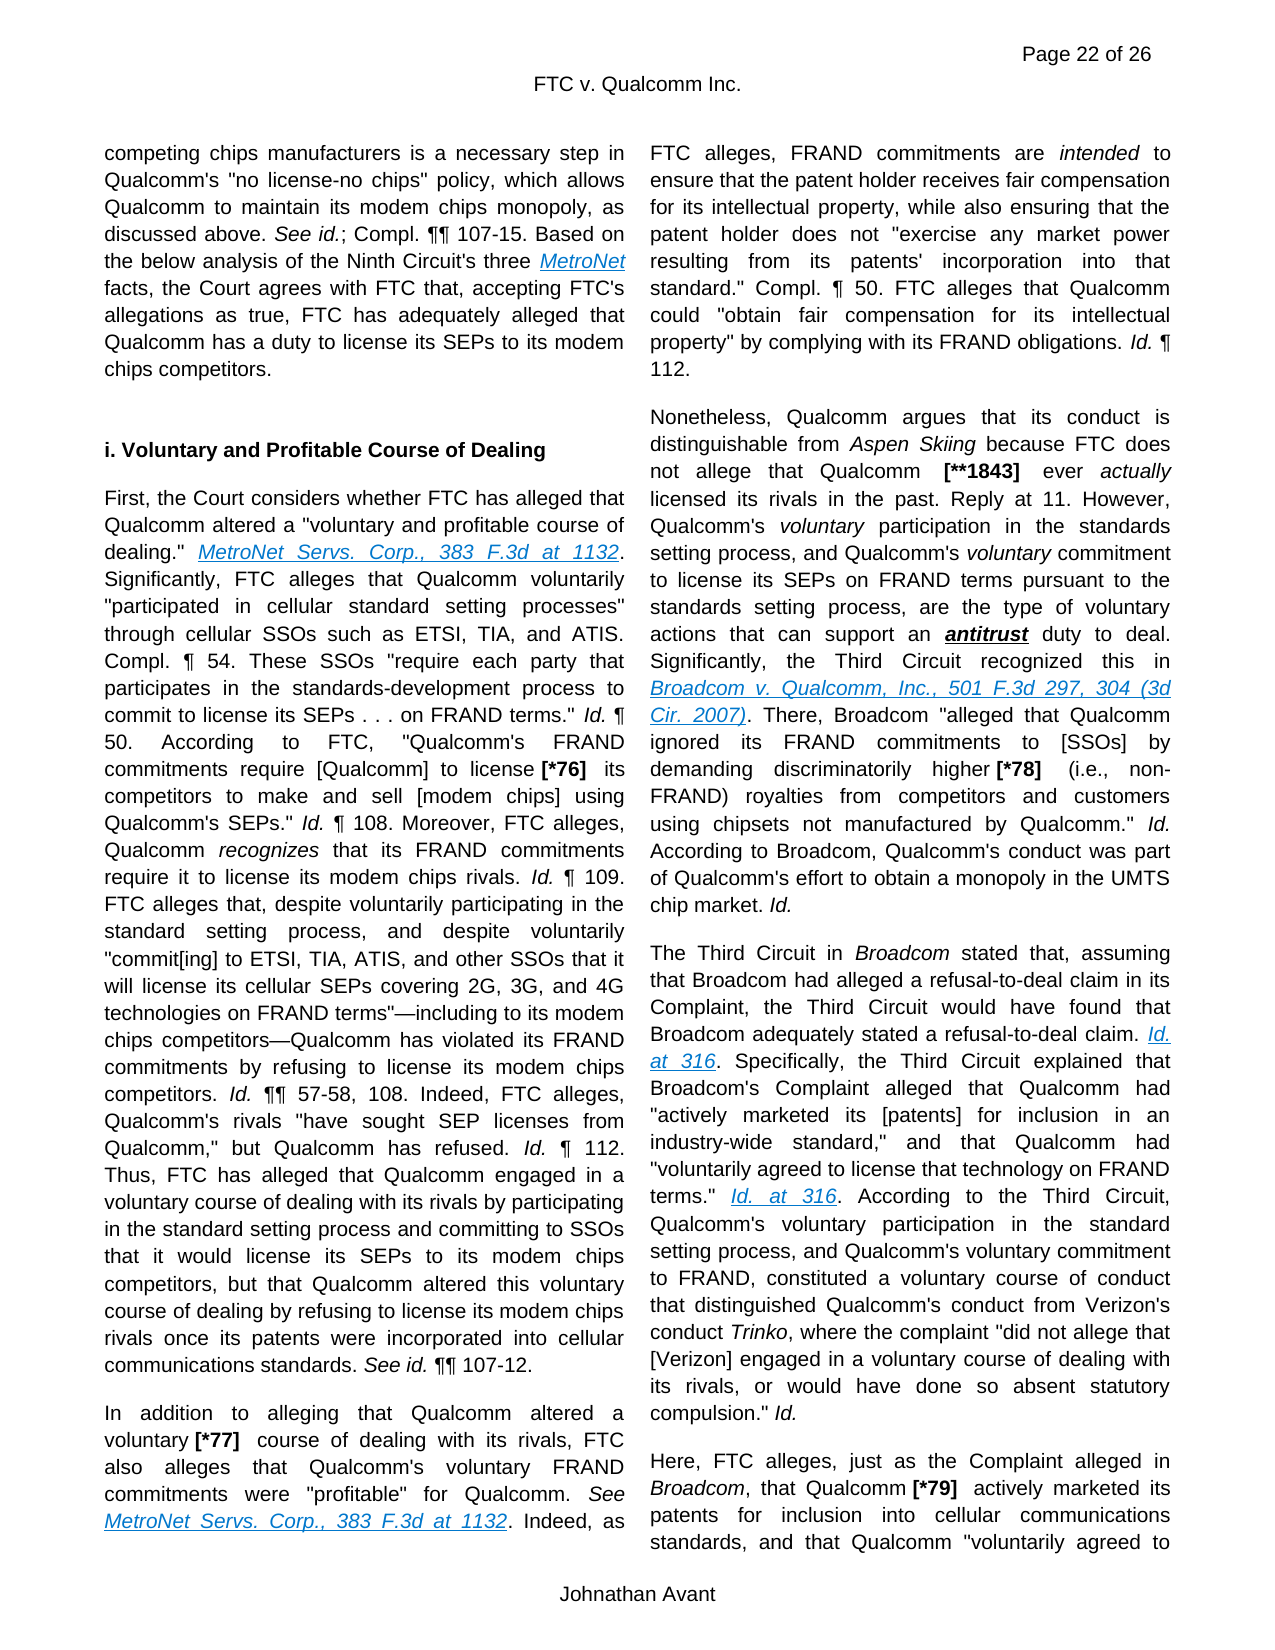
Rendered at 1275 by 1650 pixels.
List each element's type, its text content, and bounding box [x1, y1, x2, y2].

text In addition to alleging that Qualcomm altered a voluntary [*77] course of dealing with its rivals, FTC also alleges that Qualcomm's voluntary FRAND commitments were "profitable" for Qualcomm. See MetroNet Servs. Corp., 383 F.3d at 1132. Indeed, as FTC alleges, FRAND commitments are intended to ensure that the patent holder receives fair compensation for its intellectual property, while also ensuring that the patent holder does not "exercise any market power resulting from its patents' incorporation into that standard." Compl. ¶ 50. FTC alleges that Qualcomm could "obtain fair compensation for its intellectual property" by complying with its FRAND obligations. Id. ¶ 112. [104, 1397, 625, 1533]
text In addition to alleging that Qualcomm altered a voluntary [*77] course of dealing with its rivals, FTC also alleges that Qualcomm's voluntary FRAND commitments were "profitable" for Qualcomm. See MetroNet Servs. Corp., 383 F.3d at 1132. Indeed, as FTC alleges, FRAND commitments are intended to ensure that the patent holder receives fair compensation for its intellectual property, while also ensuring that the patent holder does not "exercise any market power resulting from its patents' incorporation into that standard." Compl. ¶ 50. FTC alleges that Qualcomm could "obtain fair compensation for its intellectual property" by complying with its FRAND obligations. Id. ¶ 112. [650, 137, 1171, 381]
text i. Voluntary and Profitable Course of Dealing [104, 406, 625, 462]
text Nonetheless, Qualcomm argues that its conduct is distinguishable from Aspen Skiing because FTC does not allege that Qualcomm [**1843] ever actually licensed its rivals in the past. Reply at 11. However, Qualcomm's voluntary participation in the standards setting process, and Qualcomm's voluntary commitment to license its SEPs on FRAND terms pursuant to the standards setting process, are the type of voluntary actions that can support an antitrust duty to deal. Significantly, the Third Circuit recognized this in Broadcom v. Qualcomm, Inc., 501 F.3d 297, 304 (3d Cir. 2007). There, Broadcom "alleged that Qualcomm ignored its FRAND commitments to [SSOs] by demanding discriminatorily higher [*78] (i.e., non-FRAND) royalties from competitors and customers using chipsets not manufactured by Qualcomm." Id. According to Broadcom, Qualcomm's conduct was part of Qualcomm's effort to obtain a monopoly in the UMTS chip market. Id. [650, 698, 1171, 917]
text The Third Circuit in Broadcom stated that, assuming that Broadcom had alleged a refusal-to-deal claim in its Complaint, the Third Circuit would have found that Broadcom adequately stated a refusal-to-deal claim. Id. at 316. Specifically, the Third Circuit explained that Broadcom's Complaint alleged that Qualcomm had "actively marketed its [patents] for inclusion in an industry-wide standard," and that Qualcomm had "voluntarily agreed to license that technology on FRAND terms." Id. at 316. According to the Third Circuit, Qualcomm's voluntary participation in the standard setting process, and Qualcomm's voluntary commitment to FRAND, constituted a voluntary course of conduct that distinguished Qualcomm's conduct from Verizon's conduct Trinko, where the complaint "did not allege that [Verizon] engaged in a voluntary course of dealing with its rivals, or would have done so absent statutory compulsion." Id. [650, 937, 1171, 1425]
text First, the Court considers whether FTC has alleged that Qualcomm altered a "voluntary and profitable course of dealing." MetroNet Servs. Corp., 383 F.3d at 1132. Significantly, FTC alleges that Qualcomm voluntarily "participated in cellular standard setting processes" through cellular SSOs such as ETSI, TIA, and ATIS. Compl. ¶ 54. These SSOs "require each party that participates in the standards-development process to commit to license its SEPs . . . on FRAND terms." Id. ¶ 50. According to FTC, "Qualcomm's FRAND commitments require [Qualcomm] to license [*76] its competitors to make and sell [modem chips] using Qualcomm's SEPs." Id. ¶ 108. Moreover, FTC alleges, Qualcomm recognizes that its FRAND commitments require it to license its modem chips rivals. Id. ¶ 109. FTC alleges that, despite voluntarily participating in the standard setting process, and despite voluntarily "commit[ing] to ETSI, TIA, ATIS, and other SSOs that it will license its cellular SEPs covering 2G, 3G, and 4G technologies on FRAND terms"—including to its modem chips competitors—Qualcomm has violated its FRAND commitments by refusing to license its modem chips competitors. Id. ¶¶ 57-58, 108. Indeed, FTC alleges, Qualcomm's rivals "have sought SEP licenses from Qualcomm," but Qualcomm has refused. Id. ¶ 112. Thus, FTC has alleged that Qualcomm engaged in a voluntary course of dealing with its rivals by participating in the standard setting process and committing to SSOs that it would license its SEPs to its modem chips competitors, but that Qualcomm altered this voluntary course of dealing by refusing to license its modem chips rivals once its patents were incorporated into cellular communications standards. See id. ¶¶ 107-12. [104, 483, 625, 1377]
text Nonetheless, Qualcomm argues that its conduct is distinguishable from Aspen Skiing because FTC does not allege that Qualcomm [**1843] ever actually licensed its rivals in the past. Reply at 11. However, Qualcomm's voluntary participation in the standards setting process, and Qualcomm's voluntary commitment to license its SEPs on FRAND terms pursuant to the standards setting process, are the type of voluntary actions that can support an antitrust duty to deal. Significantly, the Third Circuit recognized this in Broadcom v. Qualcomm, Inc., 501 F.3d 297, 304 (3d Cir. 2007). There, Broadcom "alleged that Qualcomm ignored its FRAND commitments to [SSOs] by demanding discriminatorily higher [*78] (i.e., non-FRAND) royalties from competitors and customers using chipsets not manufactured by Qualcomm." Id. According to Broadcom, Qualcomm's conduct was part of Qualcomm's effort to obtain a monopoly in the UMTS chip market. Id. [650, 402, 1171, 697]
